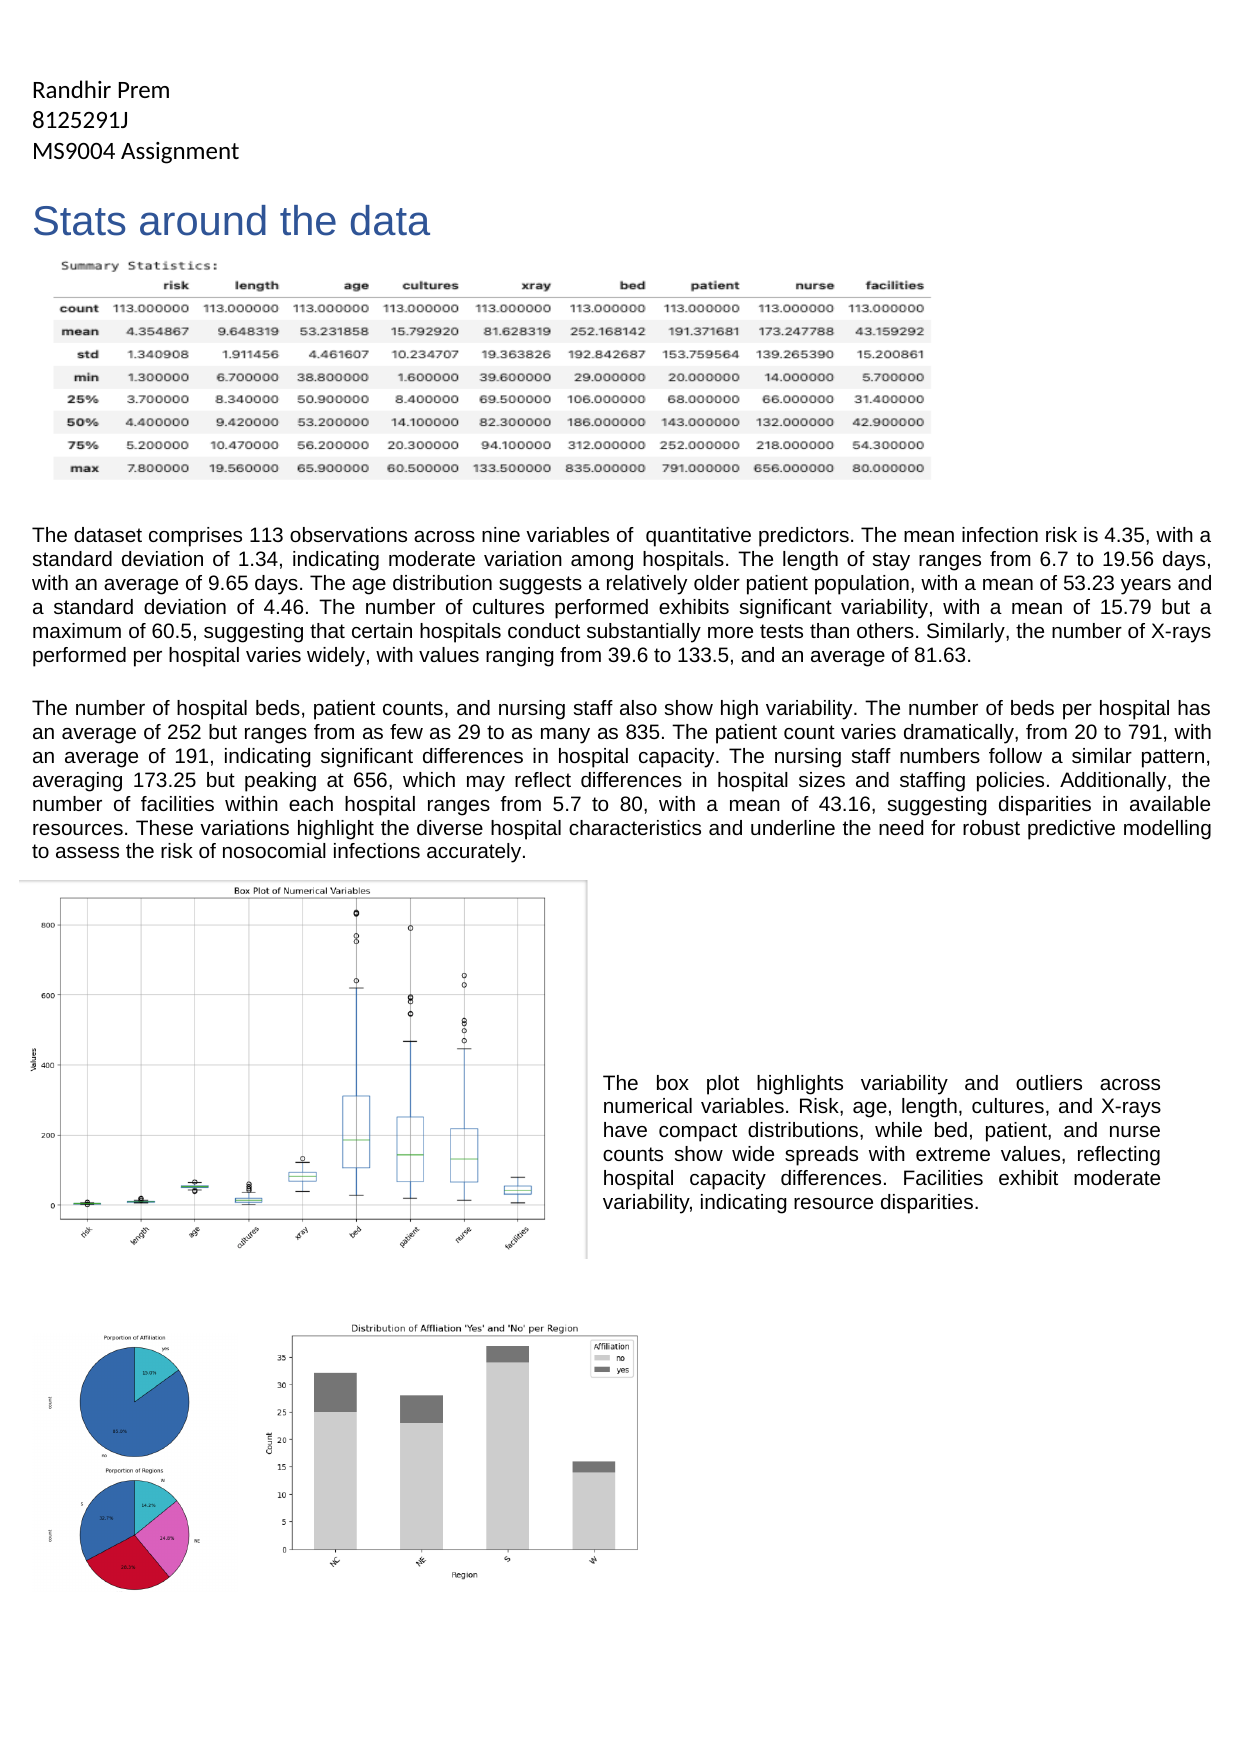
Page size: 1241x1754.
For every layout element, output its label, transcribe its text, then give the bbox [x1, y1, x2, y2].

picture [31, 1316, 669, 1592]
text The number of hospital beds, patient counts, and nursing staff also show high variability. The number of beds per hospital has an average of 252 but ranges from as few as 29 to as many as 835. The patient count varies dramatically, from 20 to 791, with an average of 191, indicating significant differences in hospital capacity. The nursing staff numbers follow a similar pattern, averaging 173.25 but peaking at 656, which may reflect differences in hospital sizes and staffing policies. Additionally, the number of facilities within each hospital ranges from 5.7 to 80, with a mean of 43.16, suggesting disparities in available resources. These variations highlight the diverse hospital characteristics and underline the need for robust predictive modelling to assess the risk of nosocomial infections accurately. [32, 696, 1214, 863]
subtitle Stats around the data [32, 196, 1214, 244]
text The dataset comprises 113 observations across nine variables of quantitative predictors. The mean infection risk is 4.35, with a standard deviation of 1.34, indicating moderate variation among hospitals. The length of stay ranges from 6.7 to 19.56 days, with an average of 9.65 days. The age distribution suggests a relatively older patient population, with a mean of 53.23 years and a standard deviation of 4.46. The number of cultures performed exhibits significant variability, with a mean of 15.79 but a maximum of 60.5, suggesting that certain hospitals conduct substantially more tests than others. Similarly, the number of X-rays performed per hospital varies widely, with values ranging from 39.6 to 133.5, and an average of 81.63. [32, 523, 1214, 666]
picture [19, 880, 588, 1259]
picture [31, 252, 961, 494]
